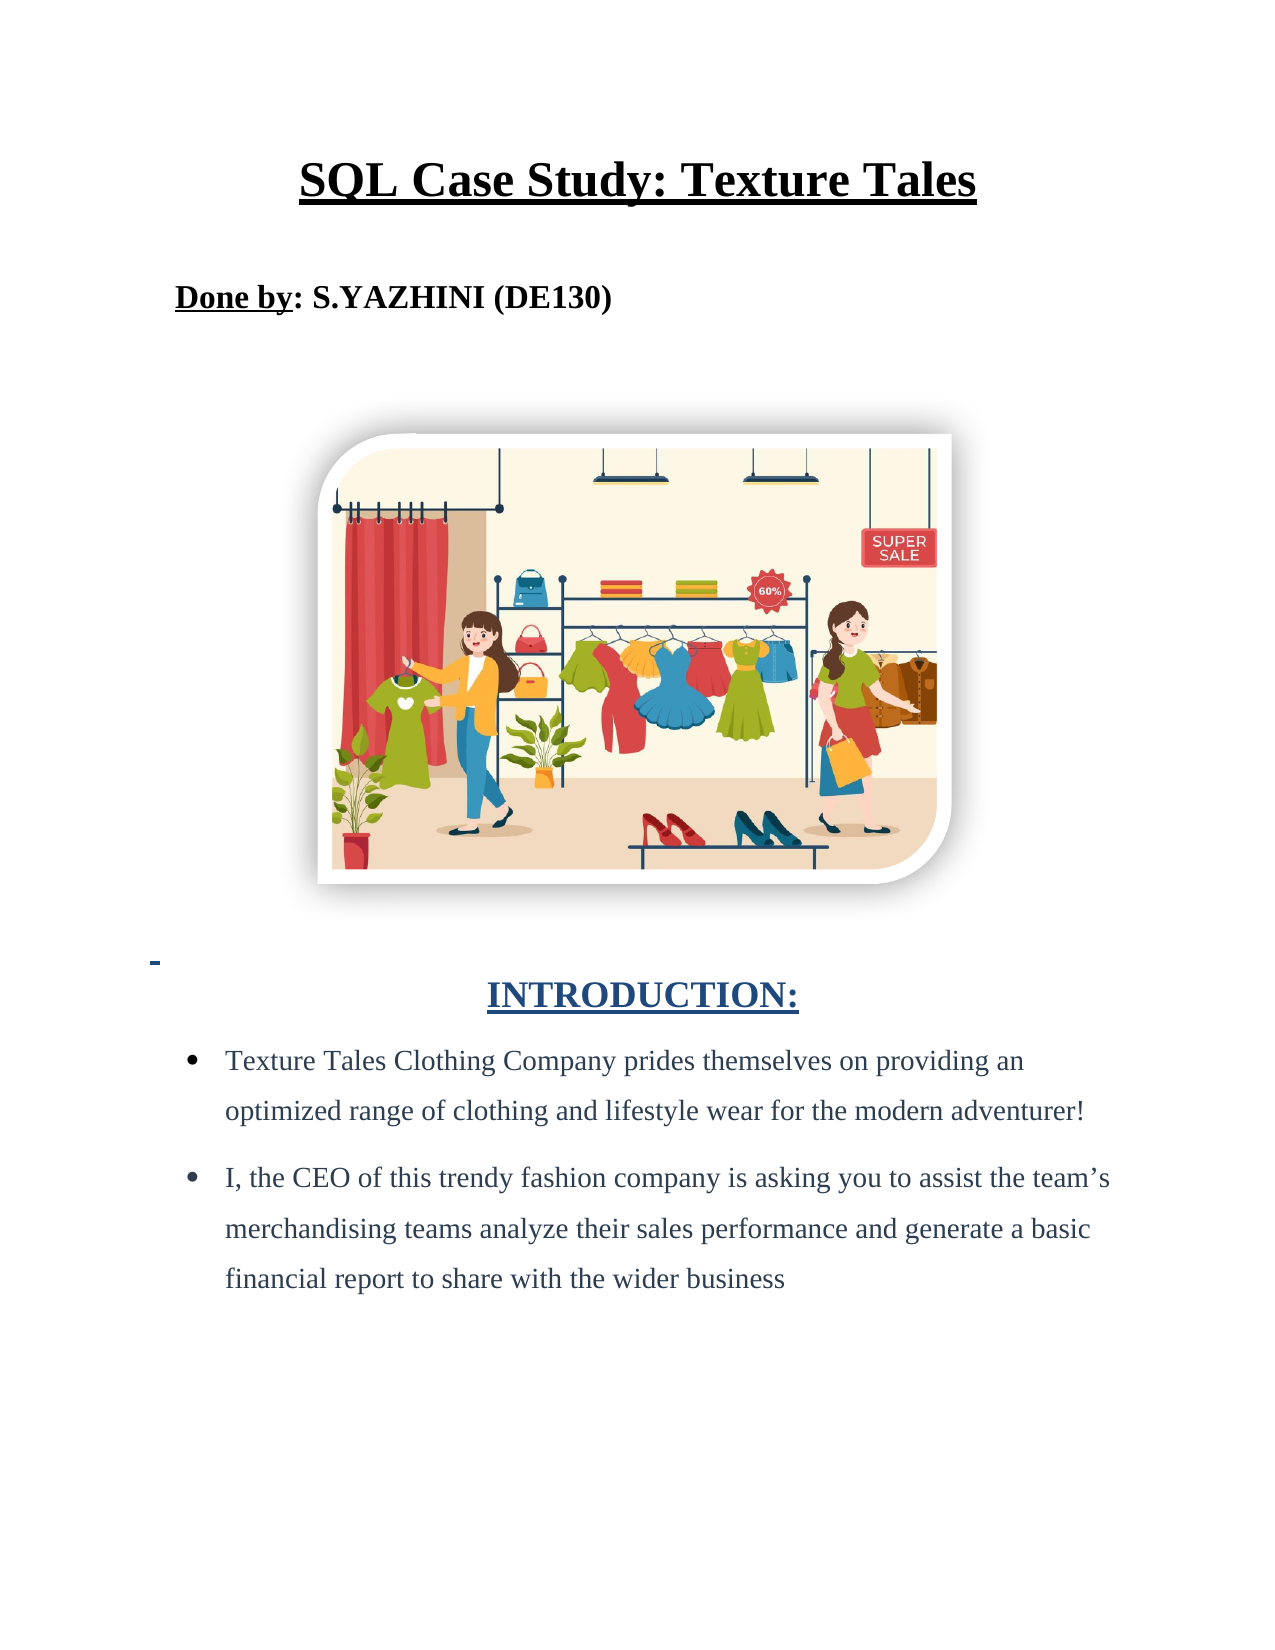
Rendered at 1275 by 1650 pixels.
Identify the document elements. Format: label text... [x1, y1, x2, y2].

text INTRODUCTION: [150, 973, 1135, 1016]
picture [333, 449, 936, 869]
text SQL Case Study: Texture Tales [274, 150, 1001, 207]
text Done by: S.YAZHINI (DE130) [92, 277, 1001, 315]
list I, the CEO of this trendy fashion company is asking you to assist the team’s merchandising teams analyze their sales performance and generate a basic financial report to share with the wider business [187, 1160, 1135, 1294]
list Texture Tales Clothing Company prides themselves on providing an optimized range of clothing and lifestyle wear for the modern adventurer! [187, 1043, 1085, 1127]
